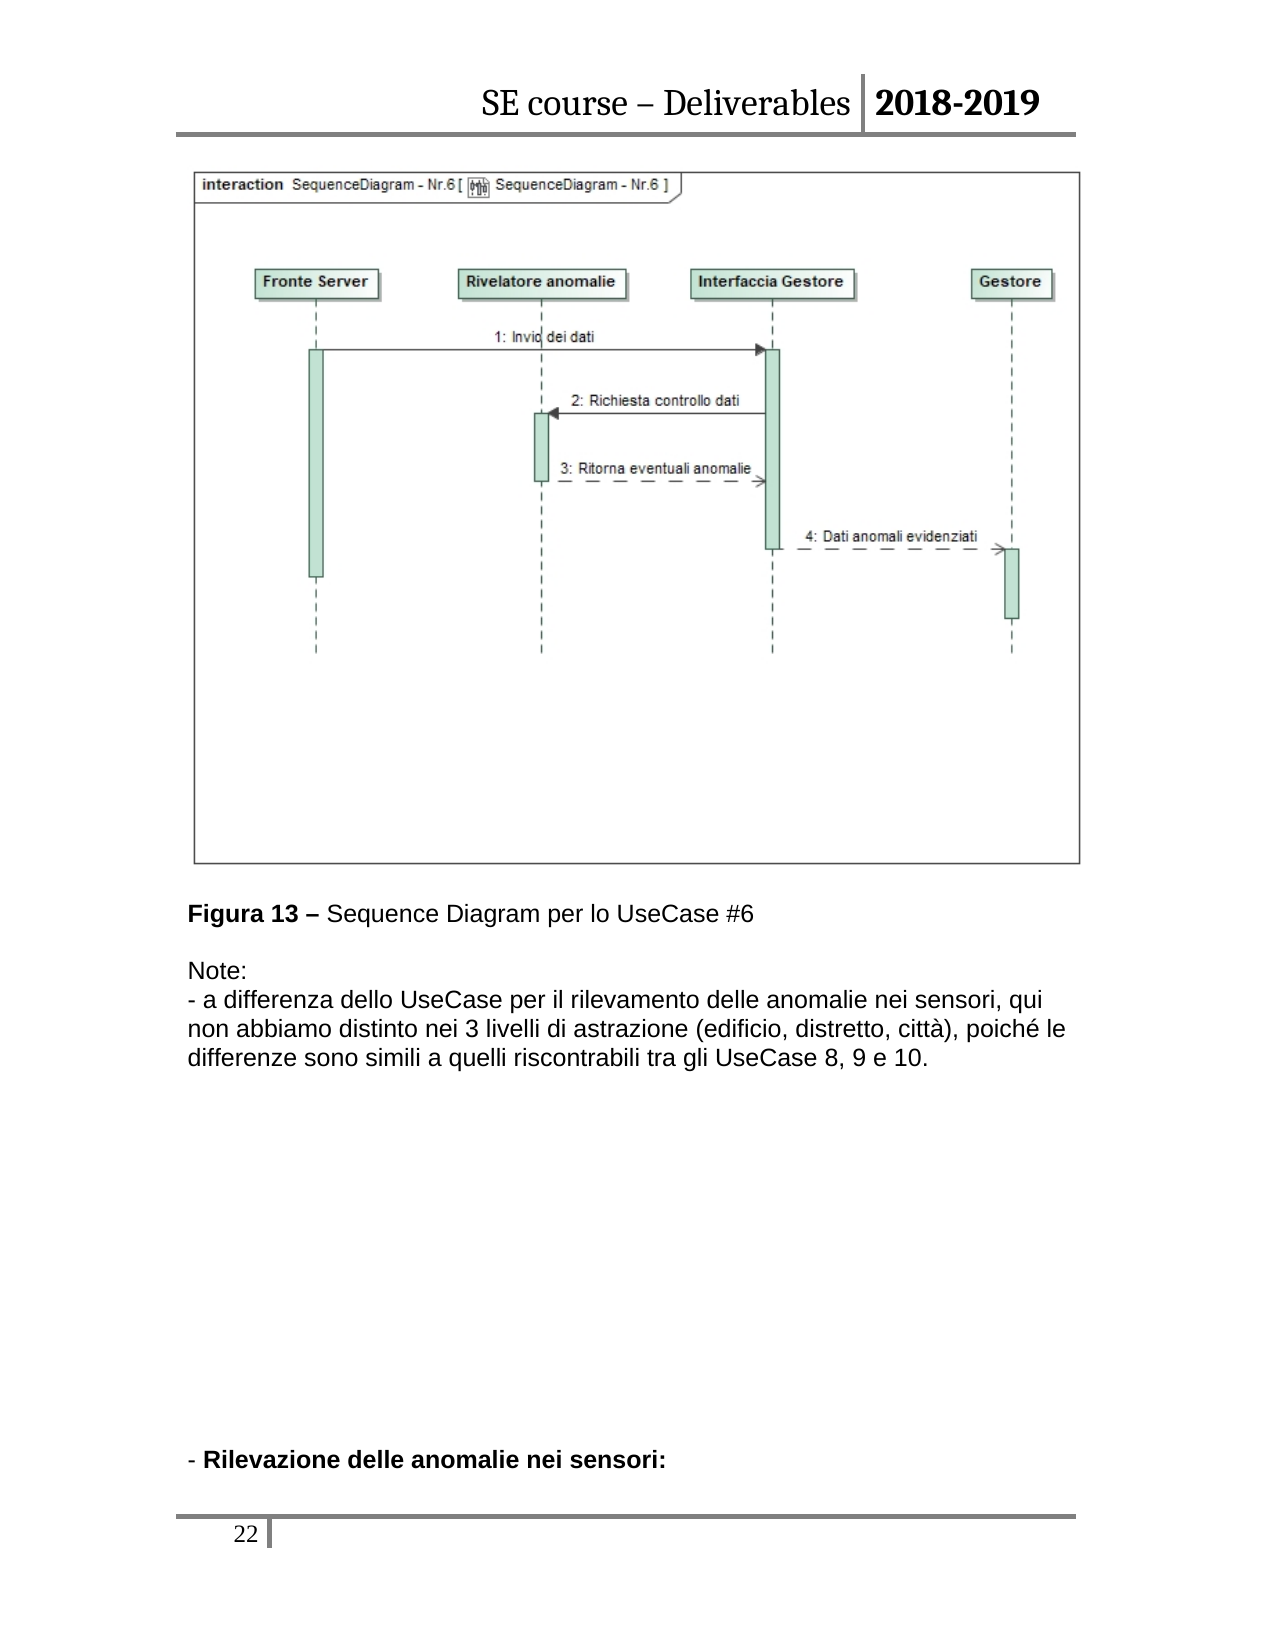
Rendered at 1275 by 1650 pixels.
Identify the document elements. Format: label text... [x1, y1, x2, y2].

picture [187, 165, 1086, 870]
text - a differenza dello UseCase per il rilevamento delle anomalie nei sensori, qui non abbiamo distinto nei 3 livelli di astrazione (edificio, distretto, città), poiché le differenze sono simili a quelli riscontrabili tra gli UseCase 8, 9 e 10. [187, 985, 1087, 1071]
text - Rilevazione delle anomalie nei sensori: [187, 1445, 1087, 1474]
text Figura 13 – Sequence Diagram per lo UseCase #6 [187, 899, 1087, 928]
text Note: [187, 956, 1087, 985]
